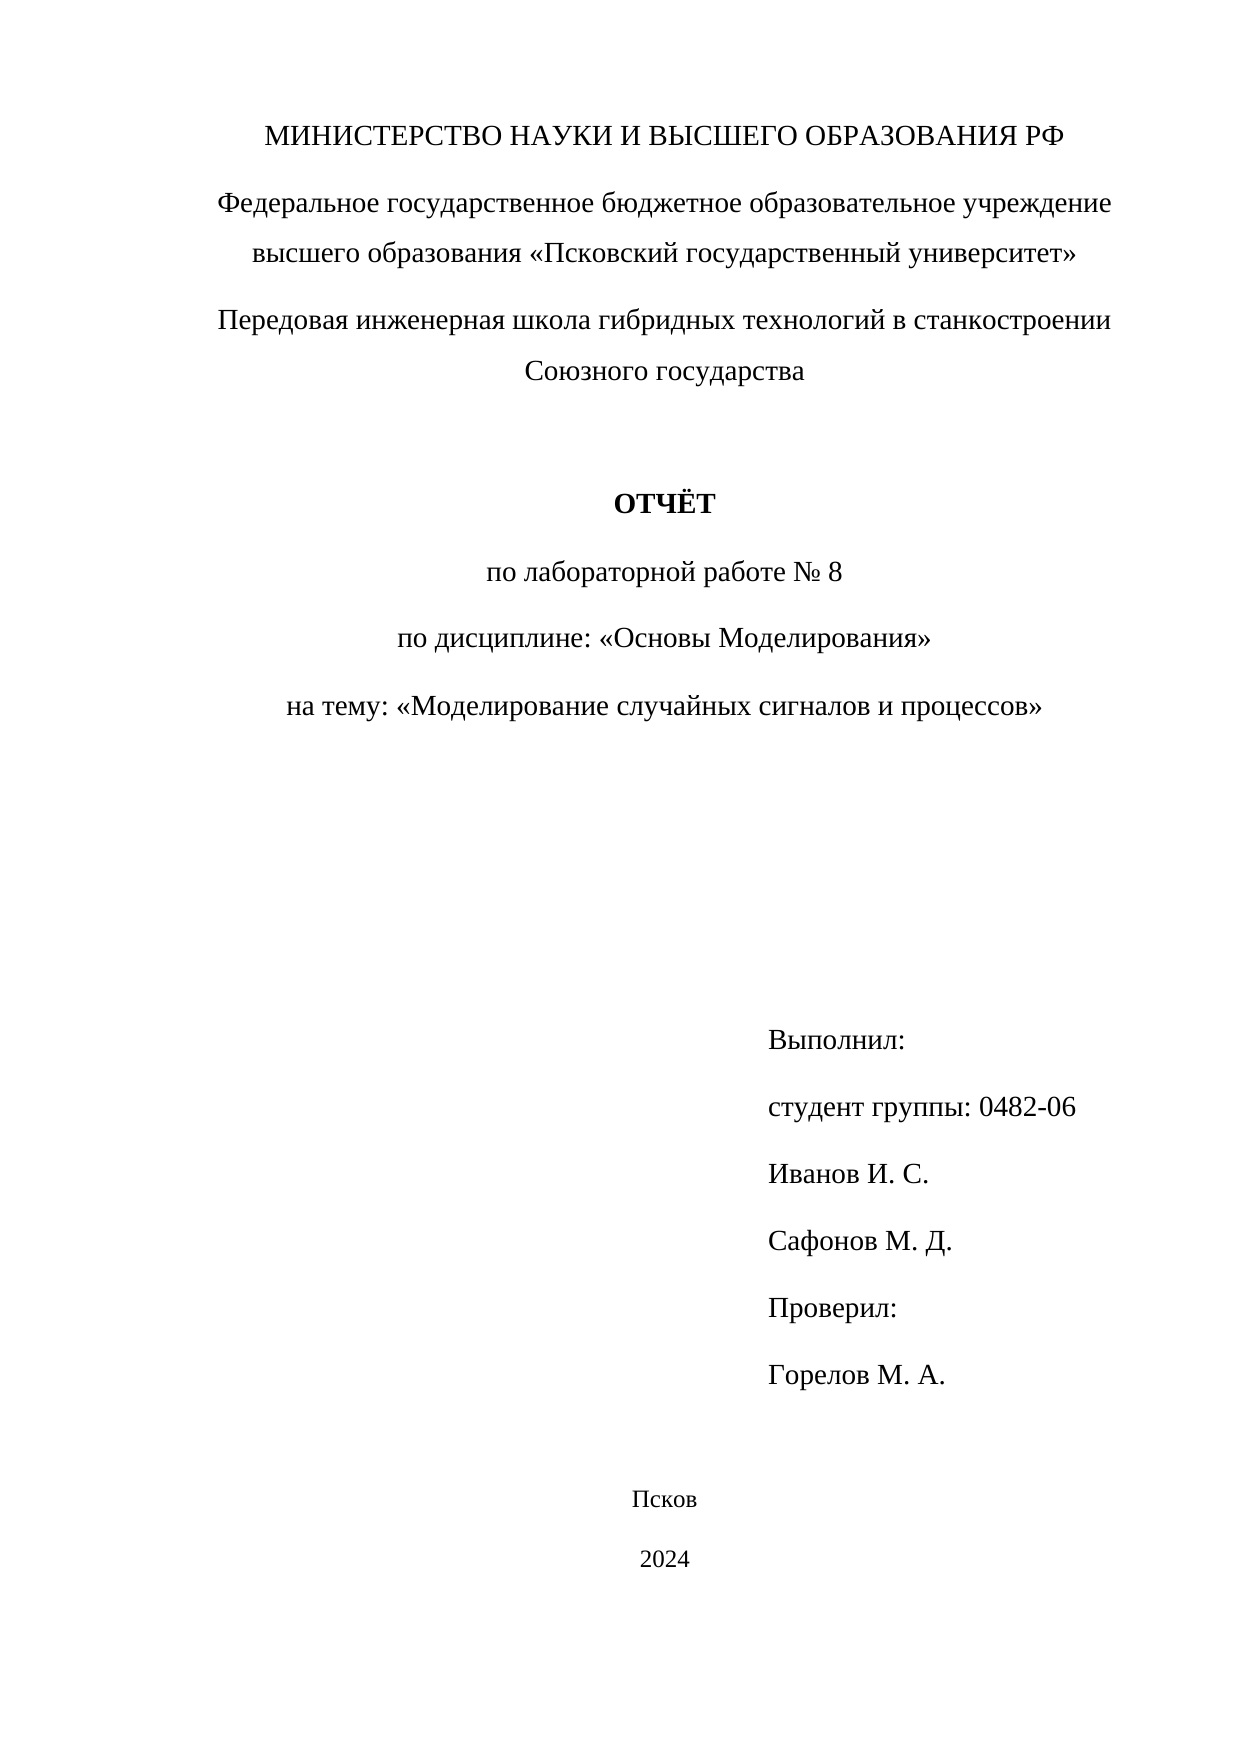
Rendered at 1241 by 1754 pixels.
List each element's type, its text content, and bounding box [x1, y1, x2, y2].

text МИНИСТЕРСТВО НАУКИ И ВЫСШЕГО ОБРАЗОВАНИЯ РФ [177, 118, 1152, 152]
text Федеральное государственное бюджетное образовательное учреждение высшего образования «Псковский государственный университет» [177, 185, 1152, 269]
text Горелов М. А. [177, 1357, 1152, 1391]
text на тему: «Моделирование случайных сигналов и процессов» [177, 688, 1152, 721]
text Проверил: [177, 1290, 1152, 1324]
text Псков [177, 1484, 1152, 1513]
text по дисциплине: «Основы Моделирования» [177, 621, 1152, 654]
text Иванов И. С. [177, 1156, 1152, 1190]
text 2024 [177, 1544, 1152, 1573]
text Сафонов М. Д. [177, 1223, 1152, 1257]
text ОТЧЁТ [177, 487, 1152, 520]
text студент группы: 0482-06 [177, 1089, 1152, 1123]
text Передовая инженерная школа гибридных технологий в станкостроении Союзного государства [177, 302, 1152, 386]
text по лабораторной работе № 8 [177, 554, 1152, 587]
text Выполнил: [177, 1022, 1152, 1056]
